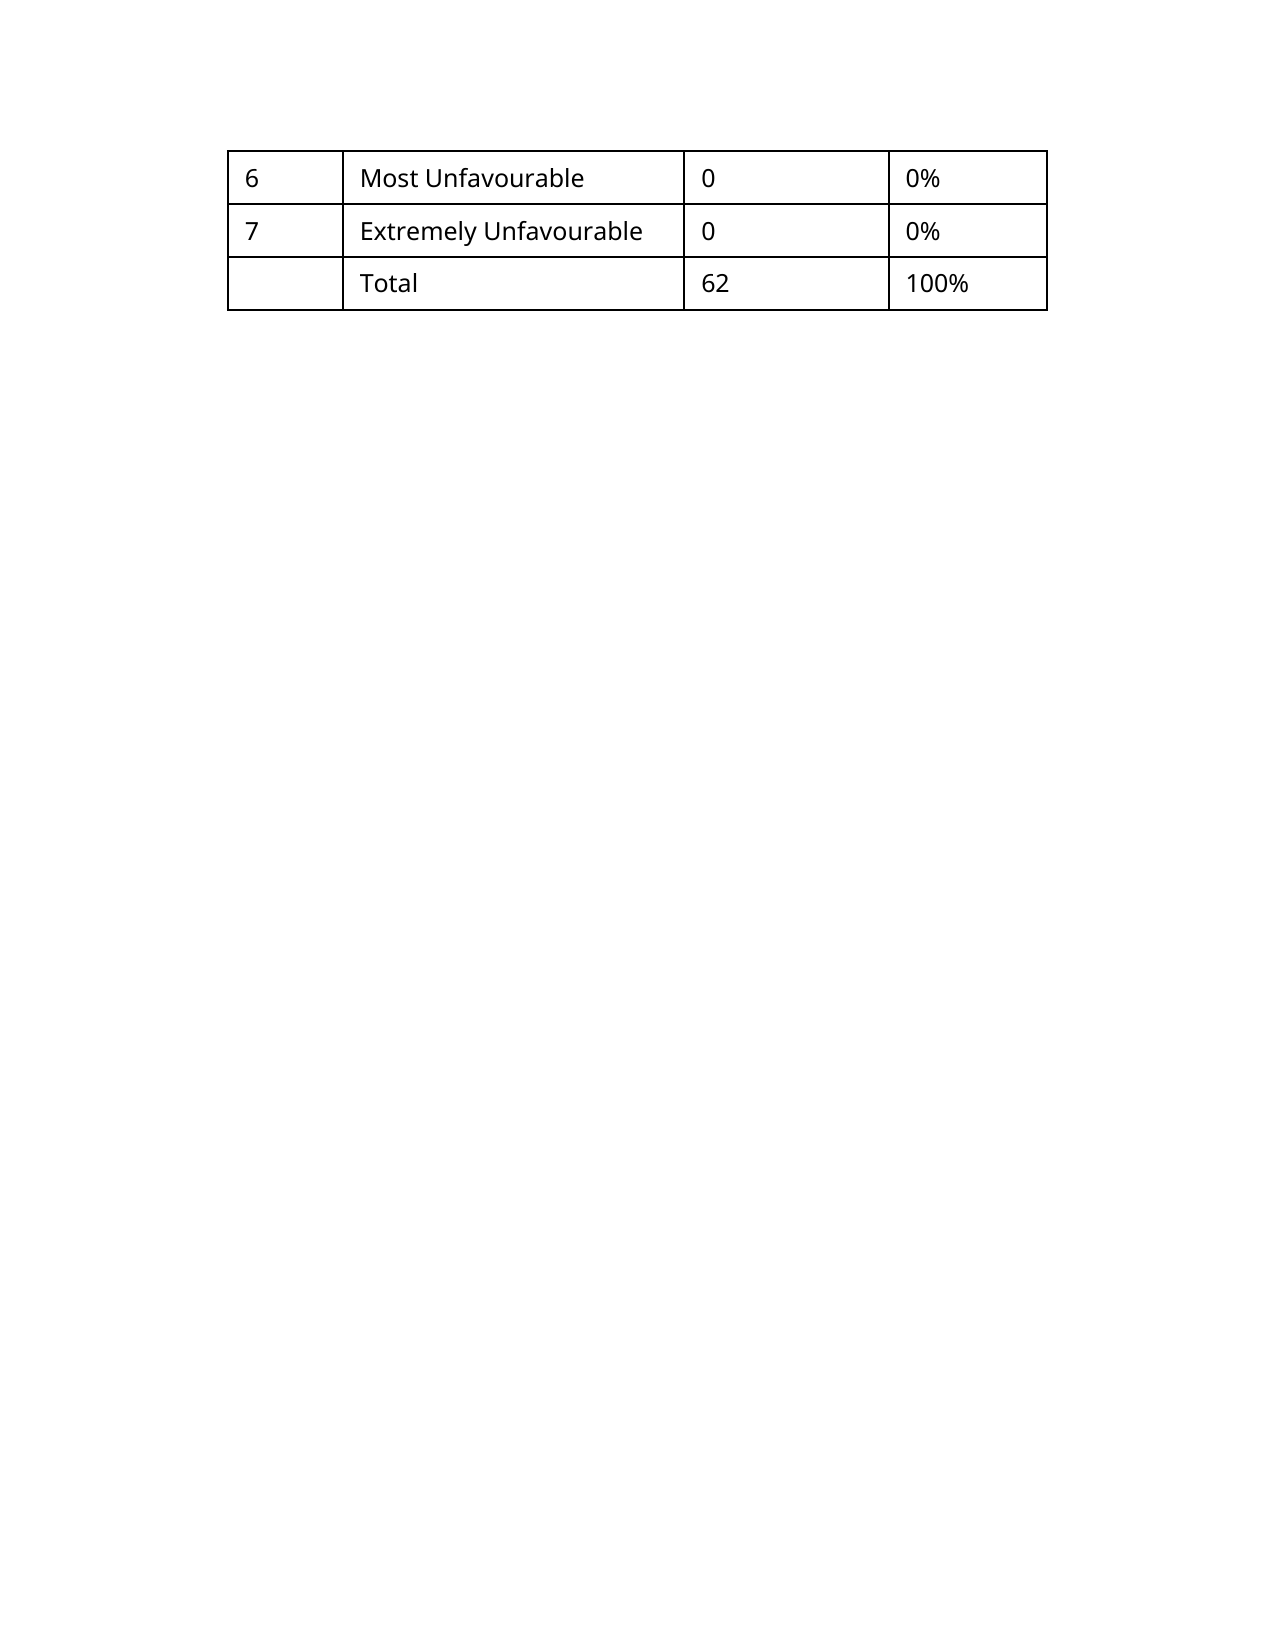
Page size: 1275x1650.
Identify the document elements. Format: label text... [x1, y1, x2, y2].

table_cell 0% [890, 205, 1046, 256]
table_cell 0 [685, 152, 888, 203]
table_cell 0% [890, 152, 1046, 203]
table_cell Most Unfavourable [344, 152, 683, 203]
table_cell 6 [229, 152, 342, 203]
table_cell 100% [890, 258, 1046, 308]
table_cell [229, 258, 342, 308]
table_cell Extremely Unfavourable [344, 205, 683, 256]
table_cell Total [344, 258, 683, 308]
table_cell 7 [229, 205, 342, 256]
table_cell 0 [685, 205, 888, 256]
table_cell 62 [685, 258, 888, 308]
